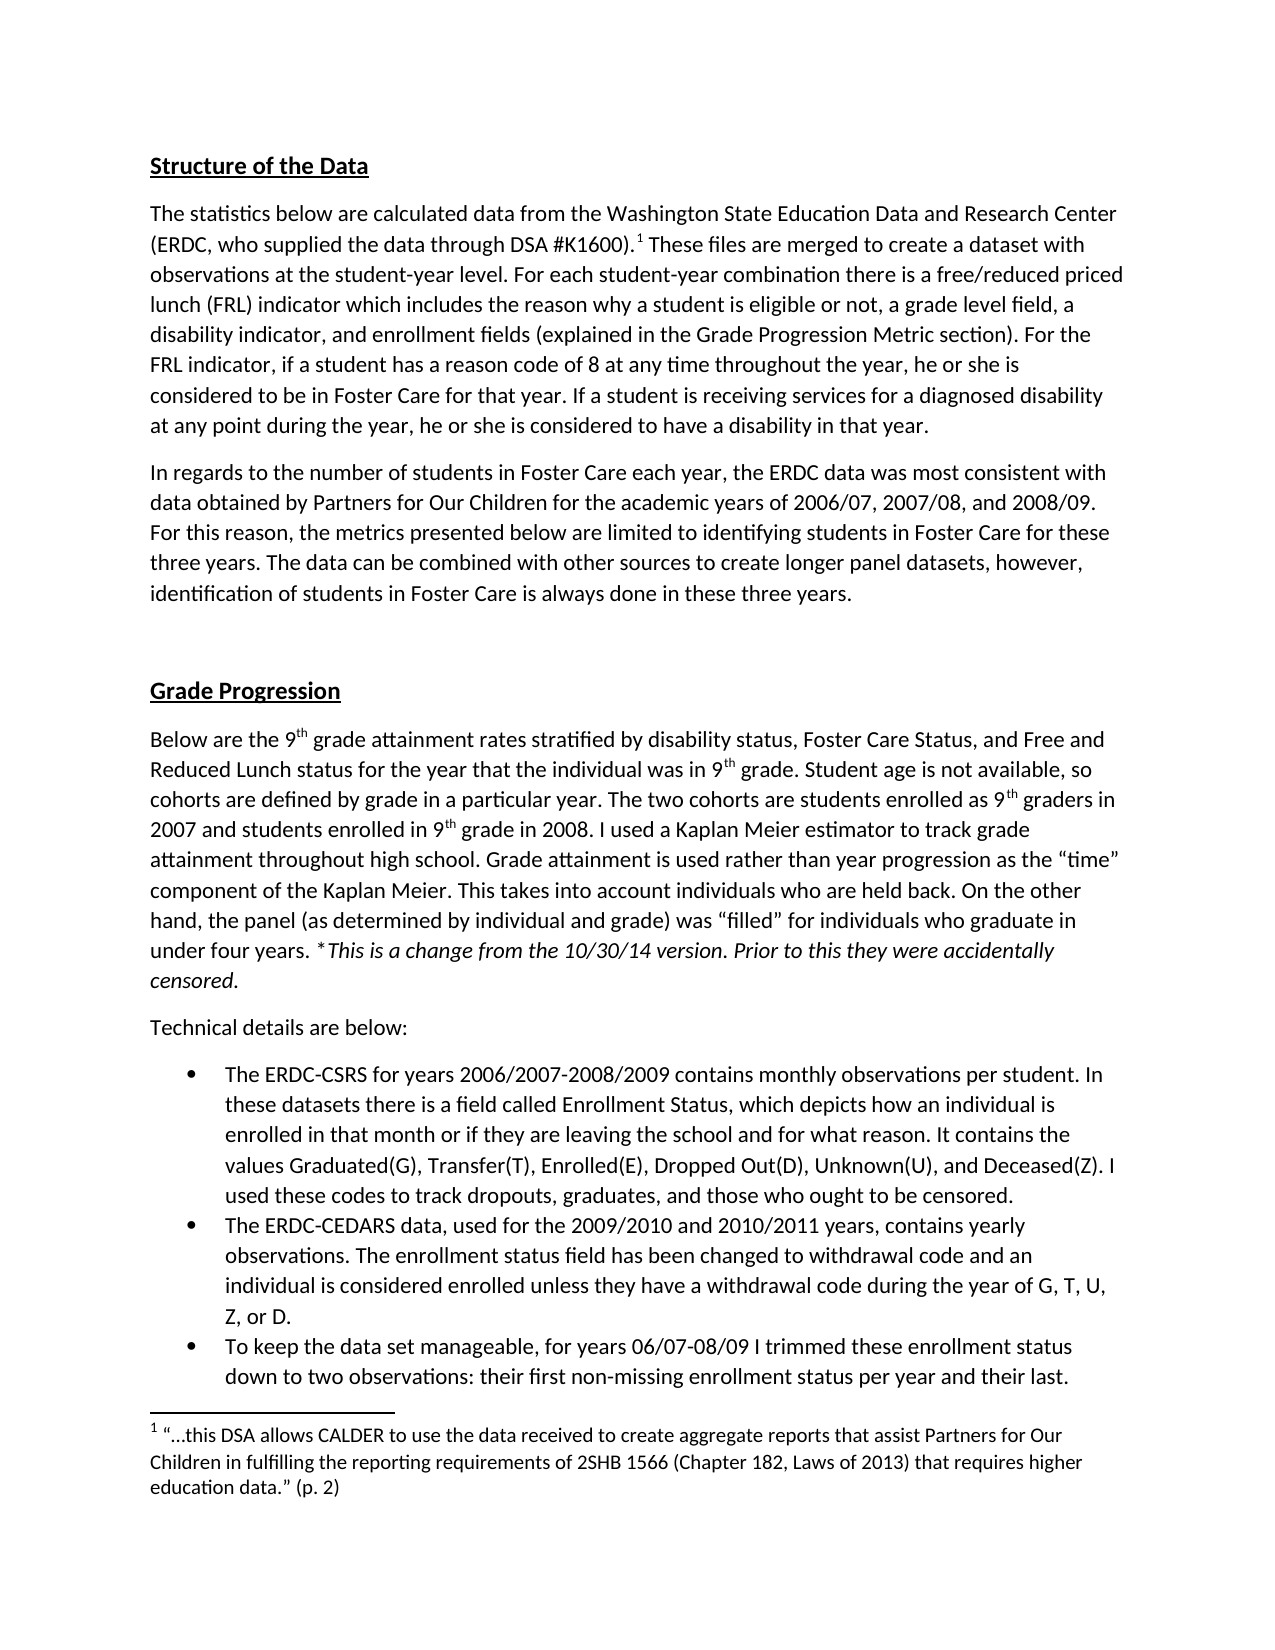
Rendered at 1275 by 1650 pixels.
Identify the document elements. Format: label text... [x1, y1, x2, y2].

list The ERDC-CSRS for years 2006/2007-2008/2009 contains monthly observations per student. In these datasets there is a field called Enrollment Status, which depicts how an individual is enrolled in that month or if they are leaving the school and for what reason. It contains the values Graduated(G), Transfer(T), Enrolled(E), Dropped Out(D), Unknown(U), and Deceased(Z). I used these codes to track dropouts, graduates, and those who ought to be censored. [187, 1060, 1125, 1209]
list The ERDC-CEDARS data, used for the 2009/2010 and 2010/2011 years, contains yearly observations. The enrollment status field has been changed to withdrawal code and an individual is considered enrolled unless they have a withdrawal code during the year of G, T, U, Z, or D. [187, 1211, 1125, 1330]
text In regards to the number of students in Foster Care each year, the ERDC data was most consistent with data obtained by Partners for Our Children for the academic years of 2006/07, 2007/08, and 2008/09. For this reason, the metrics presented below are limited to identifying students in Foster Care for these three years. The data can be combined with other sources to create longer panel datasets, however, identification of students in Foster Care is always done in these three years. [150, 458, 1125, 607]
text Structure of the Data [150, 150, 1125, 181]
text Grade Progression [150, 675, 1125, 706]
text Below are the 9th grade attainment rates stratified by disability status, Foster Care Status, and Free and Reduced Lunch status for the year that the individual was in 9th grade. Student age is not available, so cohorts are defined by grade in a particular year. The two cohorts are students enrolled as 9th graders in 2007 and students enrolled in 9th grade in 2008. I used a Kaplan Meier estimator to track grade attainment throughout high school. Grade attainment is used rather than year progression as the “time” component of the Kaplan Meier. This takes into account individuals who are held back. On the other hand, the panel (as determined by individual and grade) was “filled” for individuals who graduate in under four years. *This is a change from the 10/30/14 version. Prior to this they were accidentally censored. [150, 725, 1125, 994]
list To keep the data set manageable, for years 06/07-08/09 I trimmed these enrollment status down to two observations: their first non-missing enrollment status per year and their last. [187, 1332, 1125, 1390]
text The statistics below are calculated data from the Washington State Education Data and Research Center (ERDC, who supplied the data through DSA #K1600). These files are merged to create a dataset with observations at the student-year level. For each student-year combination there is a free/reduced priced lunch (FRL) indicator which includes the reason why a student is eligible or not, a grade level field, a disability indicator, and enrollment fields (explained in the Grade Progression Metric section). For the FRL indicator, if a student has a reason code of 8 at any time throughout the year, he or she is considered to be in Foster Care for that year. If a student is receiving services for a diagnosed disability at any point during the year, he or she is considered to have a disability in that year. [150, 199, 1125, 439]
text Technical details are below: [150, 1013, 1125, 1041]
